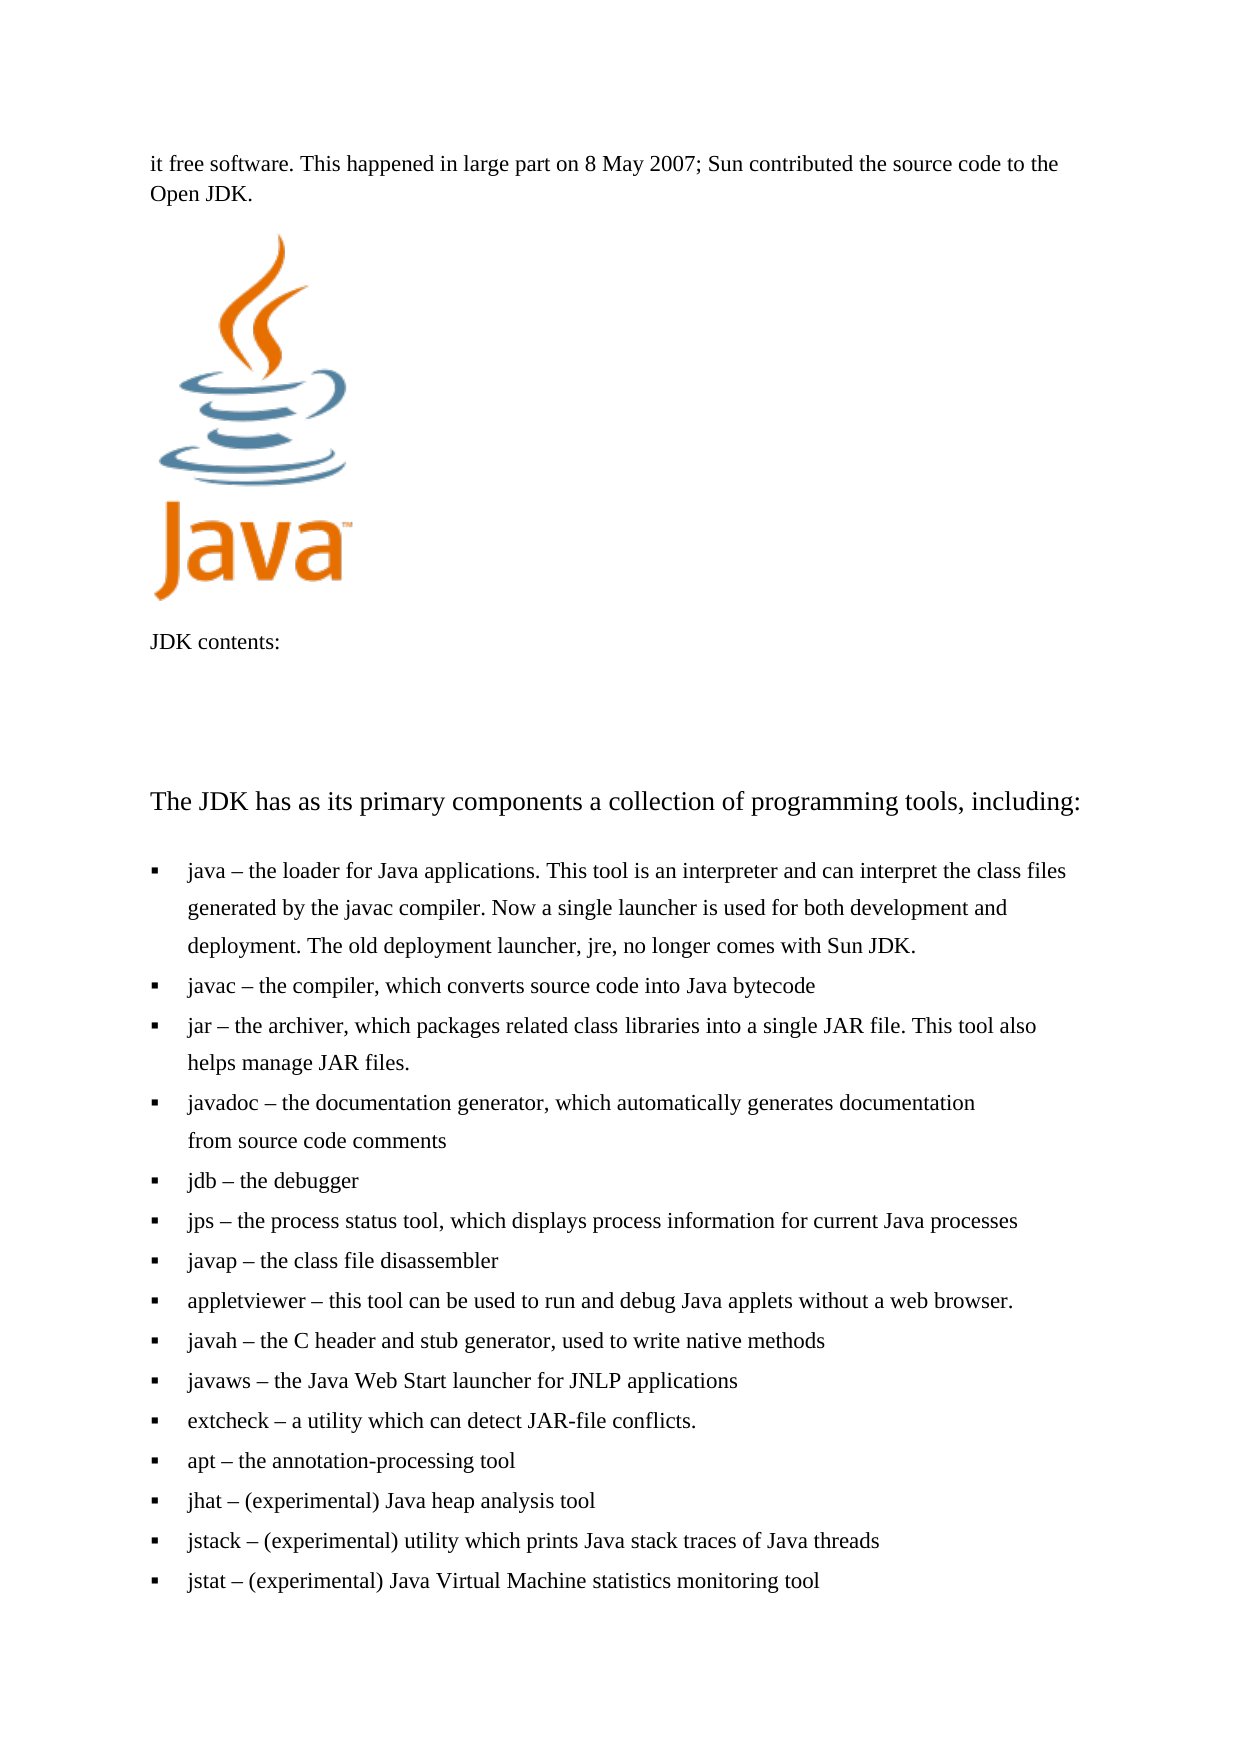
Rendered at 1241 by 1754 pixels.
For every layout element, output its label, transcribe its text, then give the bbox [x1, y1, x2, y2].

list javaws – the Java Web Start launcher for JNLP applications [150, 1356, 1090, 1393]
list java – the loader for Java applications. This tool is an interpreter and can interpret the class files generated by the javac compiler. Now a single launcher is used for both development and deployment. The old deployment launcher, jre, no longer comes with Sun JDK. [150, 846, 1090, 958]
list apt – the annotation-processing tool [150, 1436, 1090, 1473]
list jhat – (experimental) Java heap analysis tool [150, 1476, 1090, 1513]
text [150, 150, 1090, 207]
list jstack – (experimental) utility which prints Java stack traces of Java threads [150, 1516, 1090, 1553]
list jstat – (experimental) Java Virtual Machine statistics monitoring tool [150, 1556, 1090, 1593]
picture [150, 231, 354, 604]
list javap – the class file disassembler [150, 1236, 1090, 1273]
list jdb – the debugger [150, 1156, 1090, 1193]
list jar – the archiver, which packages related class libraries into a single JAR file. This tool also helps manage JAR files. [150, 1001, 1090, 1076]
list javadoc – the documentation generator, which automatically generates documentation from source code comments [150, 1078, 1090, 1153]
list javah – the C header and stub generator, used to write native methods [150, 1316, 1090, 1353]
text The JDK has as its primary components a collection of programming tools, including: [150, 779, 1090, 817]
text JDK contents: [150, 628, 1090, 654]
list appletviewer – this tool can be used to run and debug Java applets without a web browser. [150, 1276, 1090, 1313]
list javac – the compiler, which converts source code into Java bytecode [150, 961, 1090, 998]
list jps – the process status tool, which displays process information for current Java processes [150, 1196, 1090, 1233]
list extcheck – a utility which can detect JAR-file conflicts. [150, 1396, 1090, 1433]
